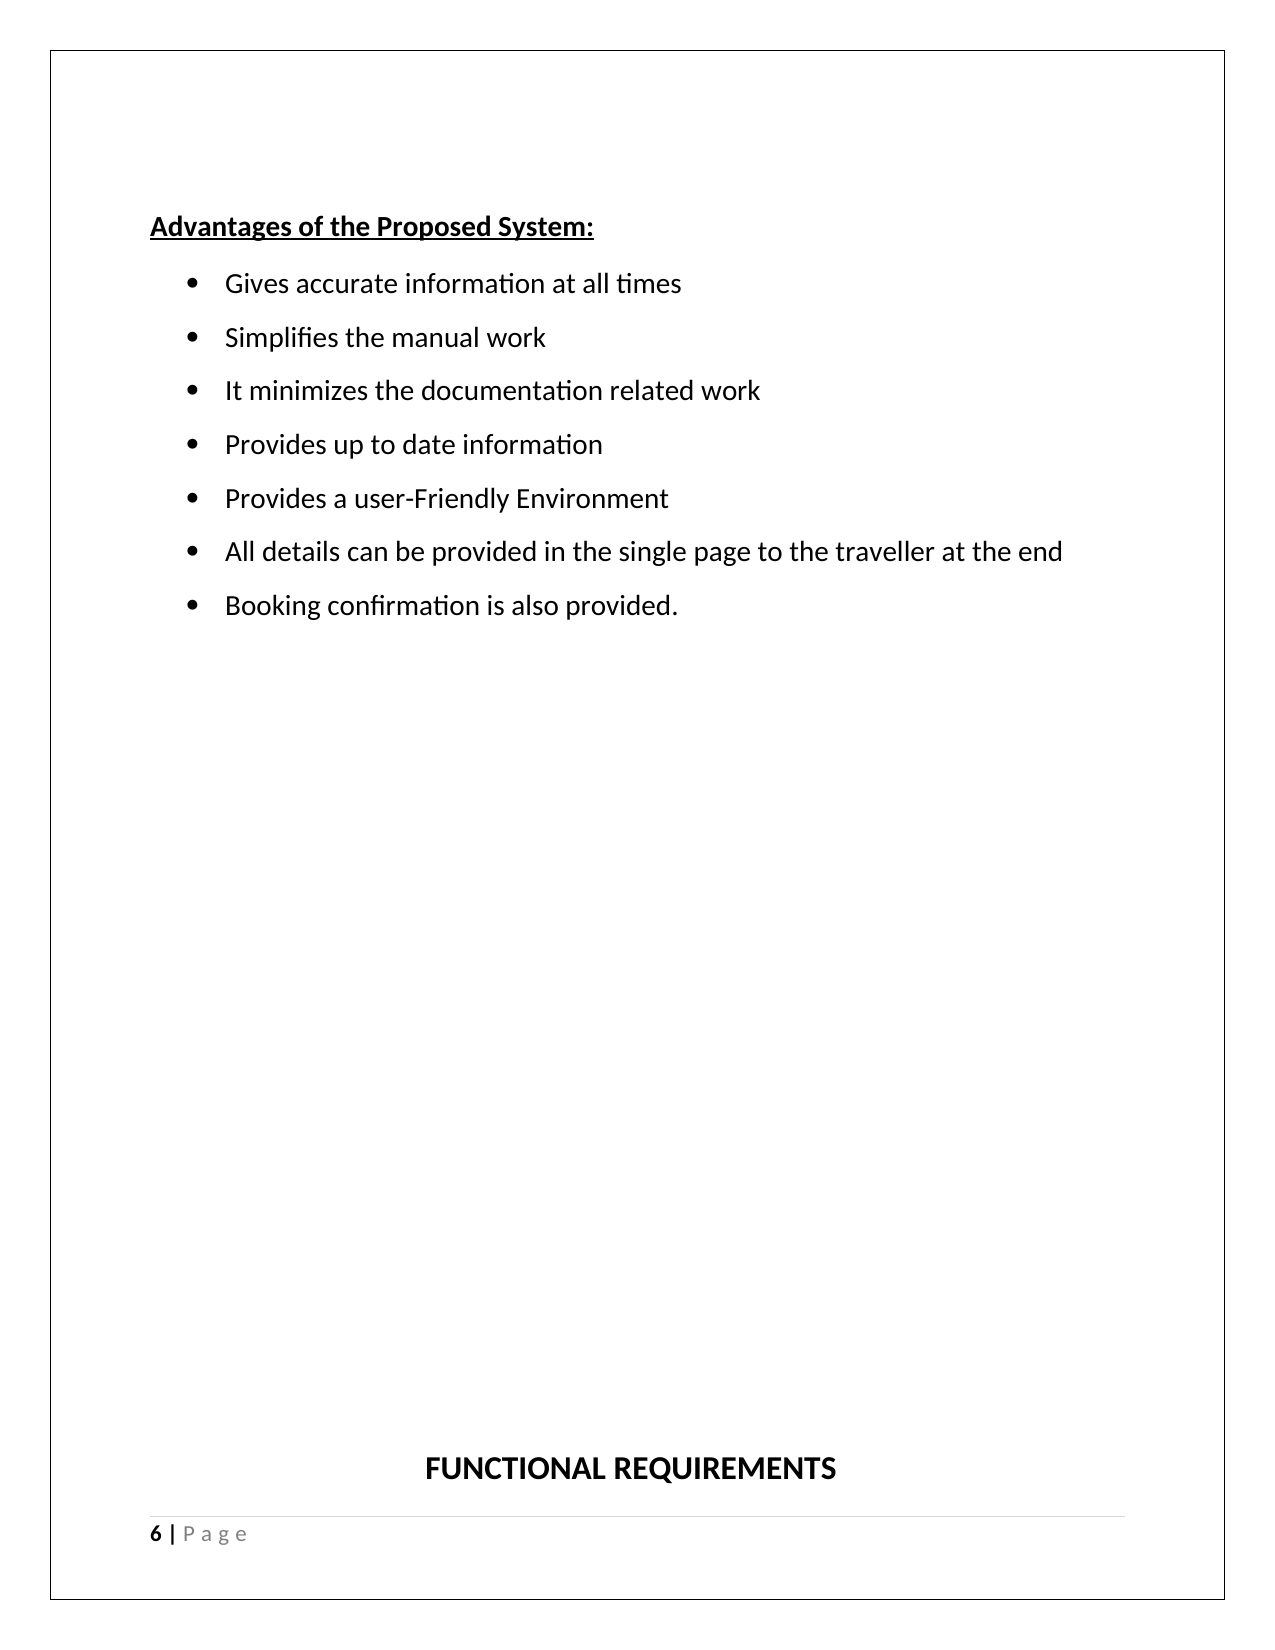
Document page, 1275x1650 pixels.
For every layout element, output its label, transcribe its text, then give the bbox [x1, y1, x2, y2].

list Gives accurate information at all times [187, 265, 1112, 301]
list Booking confirmation is also provided. [187, 587, 1112, 623]
text FUNCTIONAL REQUIREMENTS [150, 1447, 1112, 1488]
list It minimizes the documentation related work [187, 372, 1112, 408]
text Advantages of the Proposed System: [150, 208, 1112, 243]
list Provides up to date information [187, 426, 1112, 462]
list Simplifies the manual work [187, 319, 1112, 354]
list All details can be provided in the single page to the traveller at the end [187, 533, 1112, 569]
list Provides a user-Friendly Environment [187, 480, 1112, 515]
